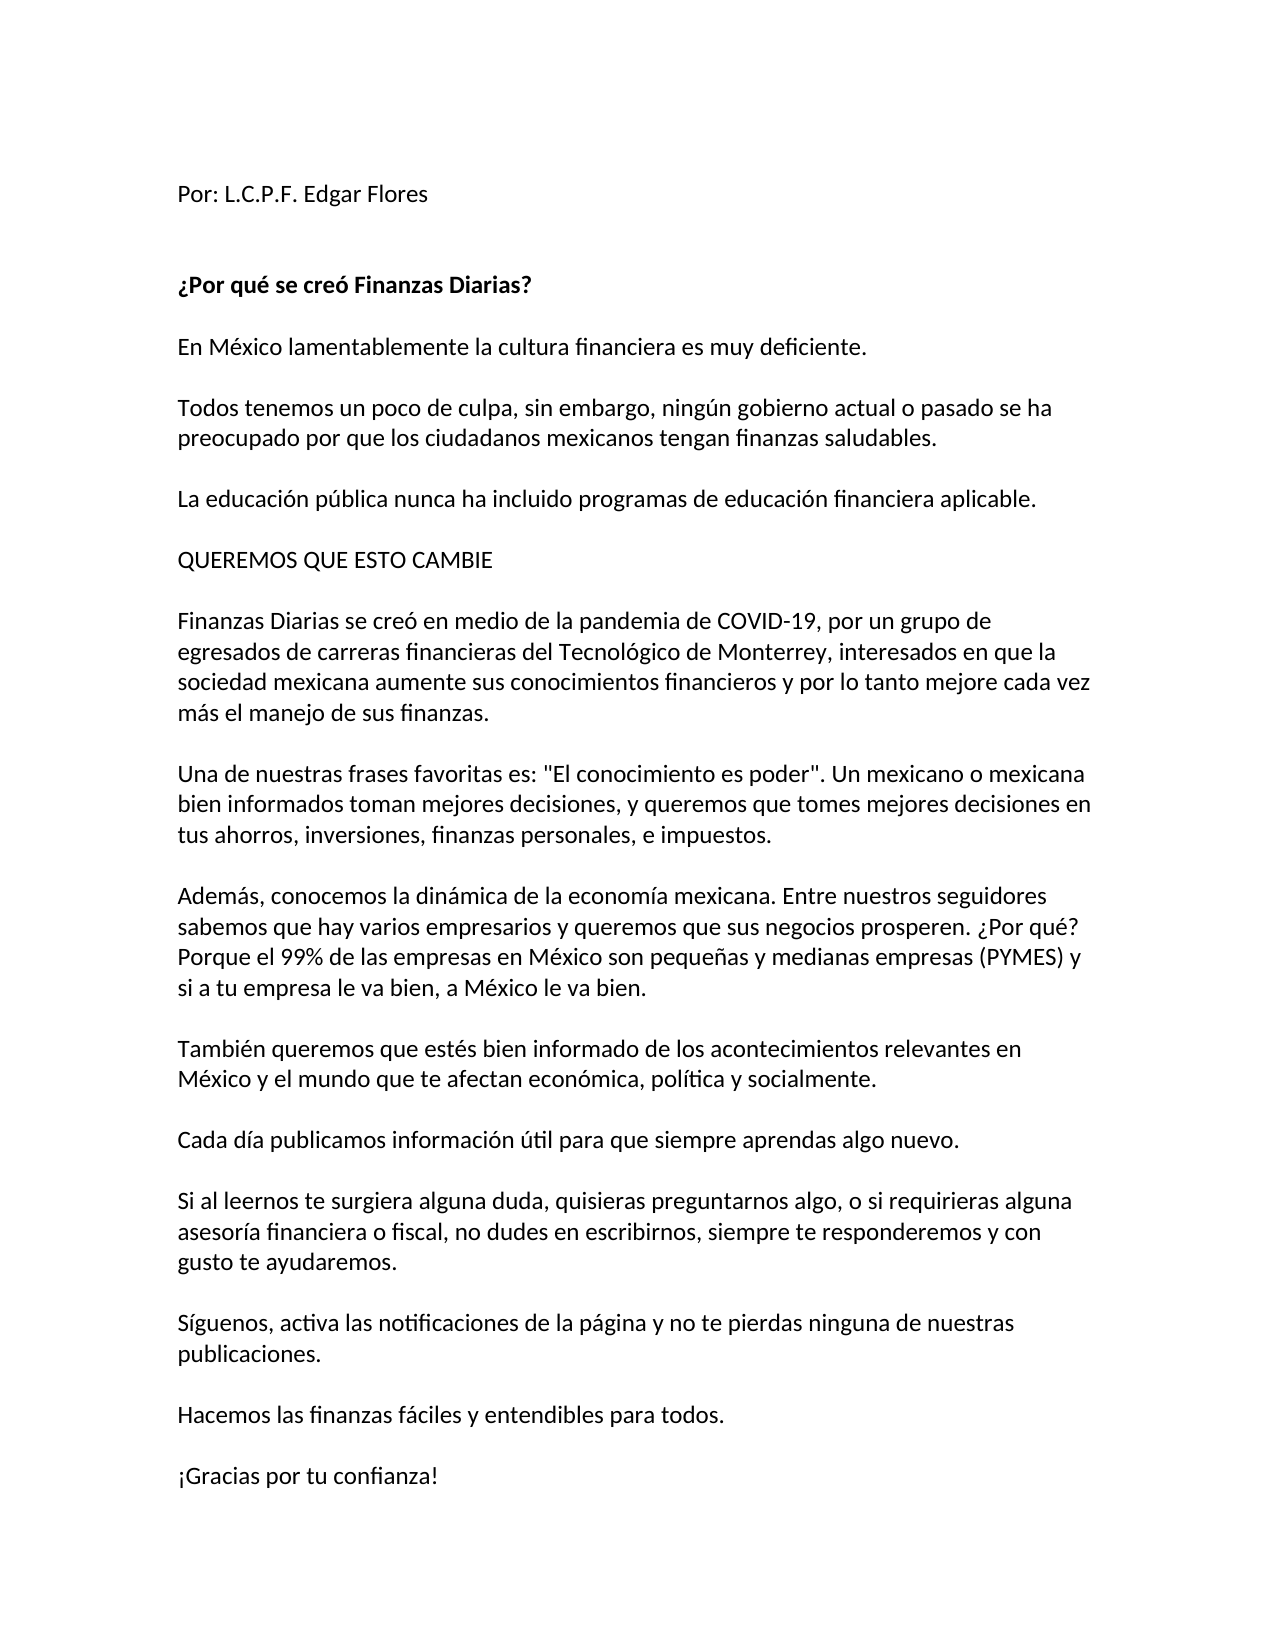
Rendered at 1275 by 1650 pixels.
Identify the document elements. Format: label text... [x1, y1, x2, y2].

text Finanzas Diarias se creó en medio de la pandemia de COVID-19, por un grupo de egresados de carreras financieras del Tecnológico de Monterrey, interesados en que la sociedad mexicana aumente sus conocimientos financieros y por lo tanto mejore cada vez más el manejo de sus finanzas. [177, 605, 1098, 727]
text ¡Gracias por tu confianza! [177, 1460, 1098, 1491]
text Hacemos las finanzas fáciles y entendibles para todos. [177, 1399, 1098, 1429]
text Síguenos, activa las notificaciones de la página y no te pierdas ninguna de nuestras publicaciones. [177, 1307, 1098, 1368]
text Cada día publicamos información útil para que siempre aprendas algo nuevo. [177, 1124, 1098, 1155]
text Si al leernos te surgiera alguna duda, quisieras preguntarnos algo, o si requirieras alguna asesoría financiera o fiscal, no dudes en escribirnos, siempre te responderemos y con gusto te ayudaremos. [177, 1185, 1098, 1277]
text Además, conocemos la dinámica de la economía mexicana. Entre nuestros seguidores sabemos que hay varios empresarios y queremos que sus negocios prosperen. ¿Por qué? Porque el 99% de las empresas en México son pequeñas y medianas empresas (PYMES) y si a tu empresa le va bien, a México le va bien. [177, 880, 1098, 1002]
text ¿Por qué se creó Finanzas Diarias? [177, 270, 1098, 300]
text También queremos que estés bien informado de los acontecimientos relevantes en México y el mundo que te afectan económica, política y socialmente. [177, 1033, 1098, 1094]
text QUEREMOS QUE ESTO CAMBIE [177, 544, 1098, 575]
text En México lamentablemente la cultura financiera es muy deficiente. [177, 331, 1098, 361]
text La educación pública nunca ha incluido programas de educación financiera aplicable. [177, 483, 1098, 514]
text Todos tenemos un poco de culpa, sin embargo, ningún gobierno actual o pasado se ha preocupado por que los ciudadanos mexicanos tengan finanzas saludables. [177, 392, 1098, 453]
text Una de nuestras frases favoritas es: "El conocimiento es poder". Un mexicano o mexicana bien informados toman mejores decisiones, y queremos que tomes mejores decisiones en tus ahorros, inversiones, finanzas personales, e impuestos. [177, 758, 1098, 849]
text Por: L.C.P.F. Edgar Flores [177, 178, 1098, 209]
